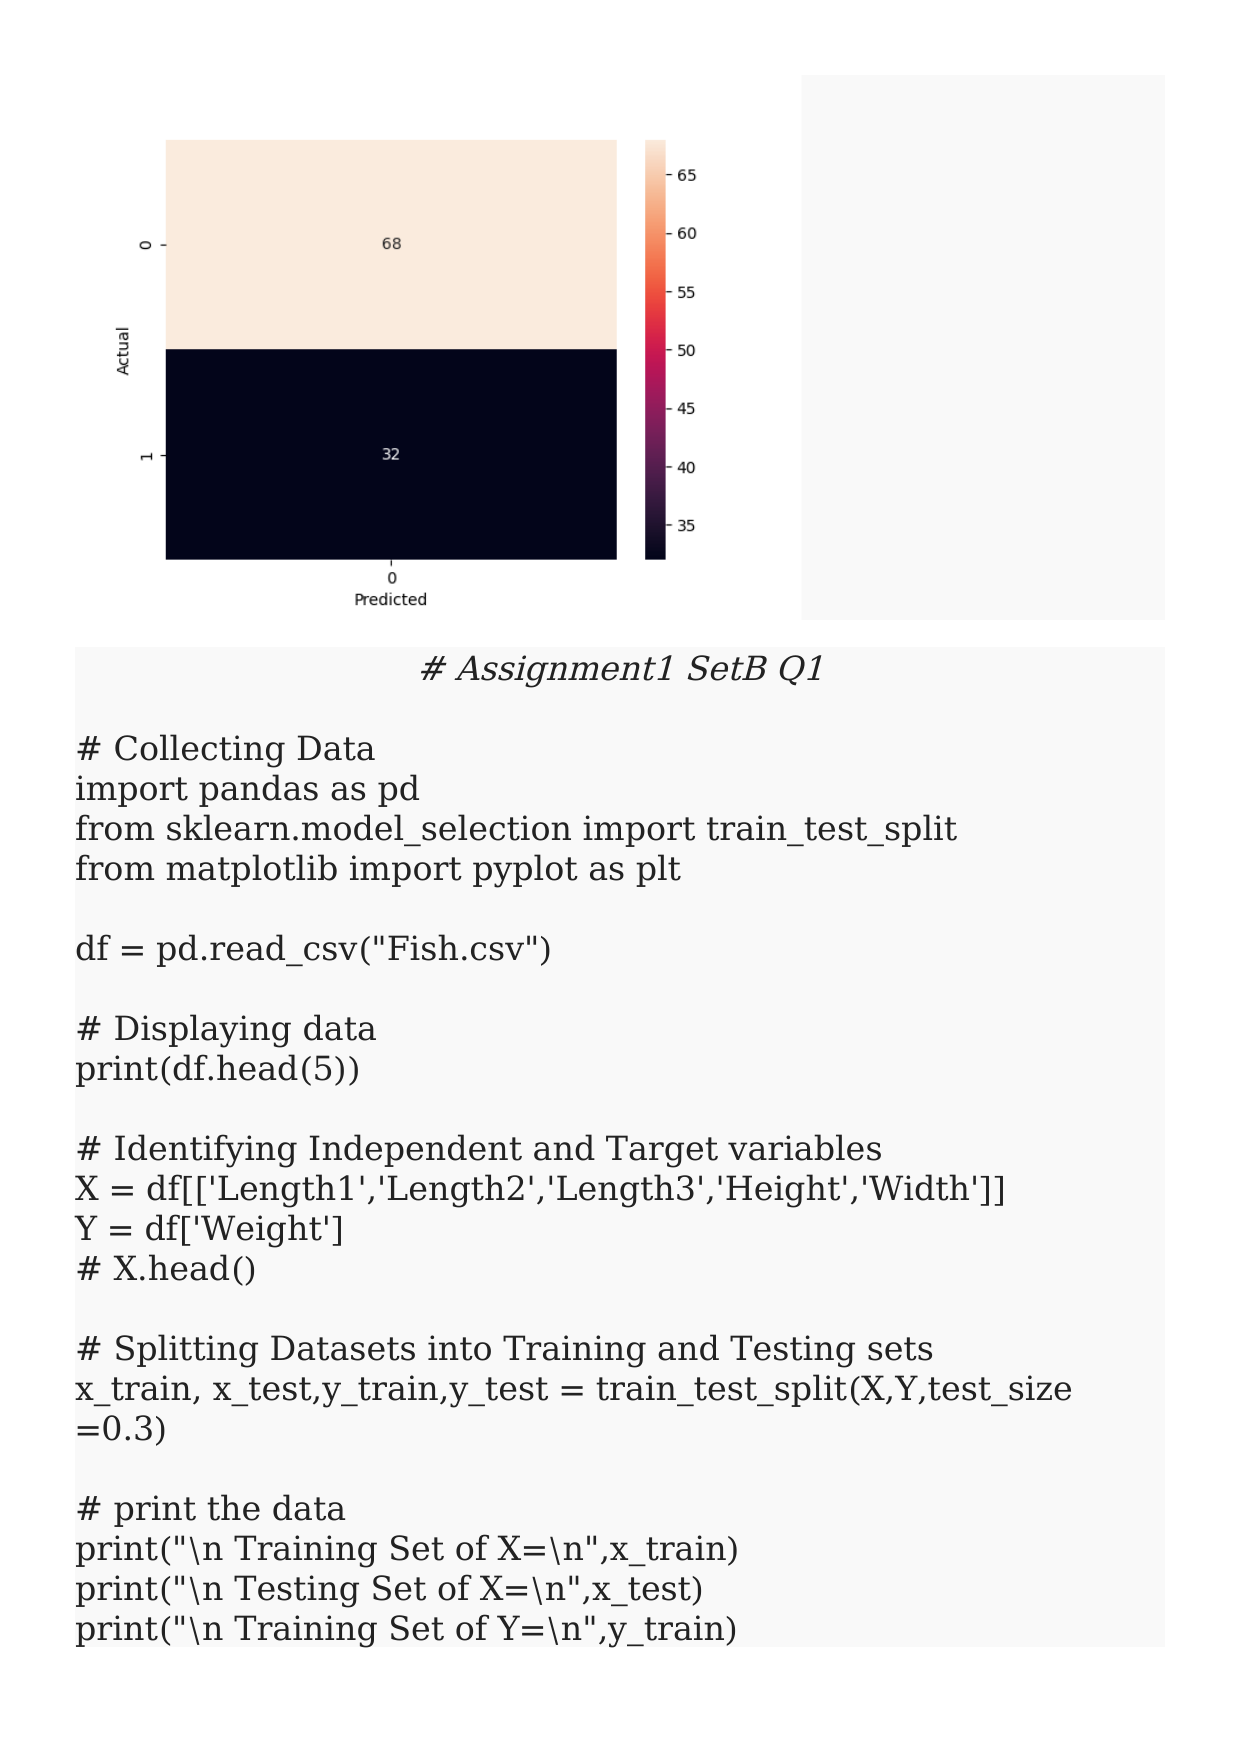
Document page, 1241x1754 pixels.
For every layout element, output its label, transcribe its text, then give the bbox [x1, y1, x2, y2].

text # Splitting Datasets into Training and Testing sets [75, 1327, 1165, 1367]
text print("\n Training Set of X=\n",x_train) [75, 1527, 1165, 1567]
text import pandas as pd [75, 767, 1165, 807]
text from sklearn.model_selection import train_test_split [75, 807, 1165, 847]
text df = pd.read_csv("Fish.csv") [75, 927, 1165, 967]
text print("\n Training Set of Y=\n",y_train) [75, 1607, 1165, 1647]
text # Identifying Independent and Target variables [75, 1127, 1165, 1167]
text # Assignment1 SetB Q1 [75, 647, 1165, 687]
text # Displaying data [75, 1007, 1165, 1047]
text Y = df['Weight'] [75, 1207, 1165, 1247]
text x_train, x_test,y_train,y_test = train_test_split(X,Y,test_size =0.3) [75, 1367, 1165, 1447]
text X = df[['Length1','Length2','Length3','Height','Width']] [75, 1167, 1165, 1207]
text from matplotlib import pyplot as plt [75, 847, 1165, 887]
text # print the data [75, 1487, 1165, 1527]
text # Collecting Data [75, 727, 1165, 767]
text print(df.head(5)) [75, 1047, 1165, 1087]
text print("\n Testing Set of X=\n",x_test) [75, 1567, 1165, 1607]
picture [75, 75, 802, 620]
text # X.head() [75, 1247, 1165, 1287]
